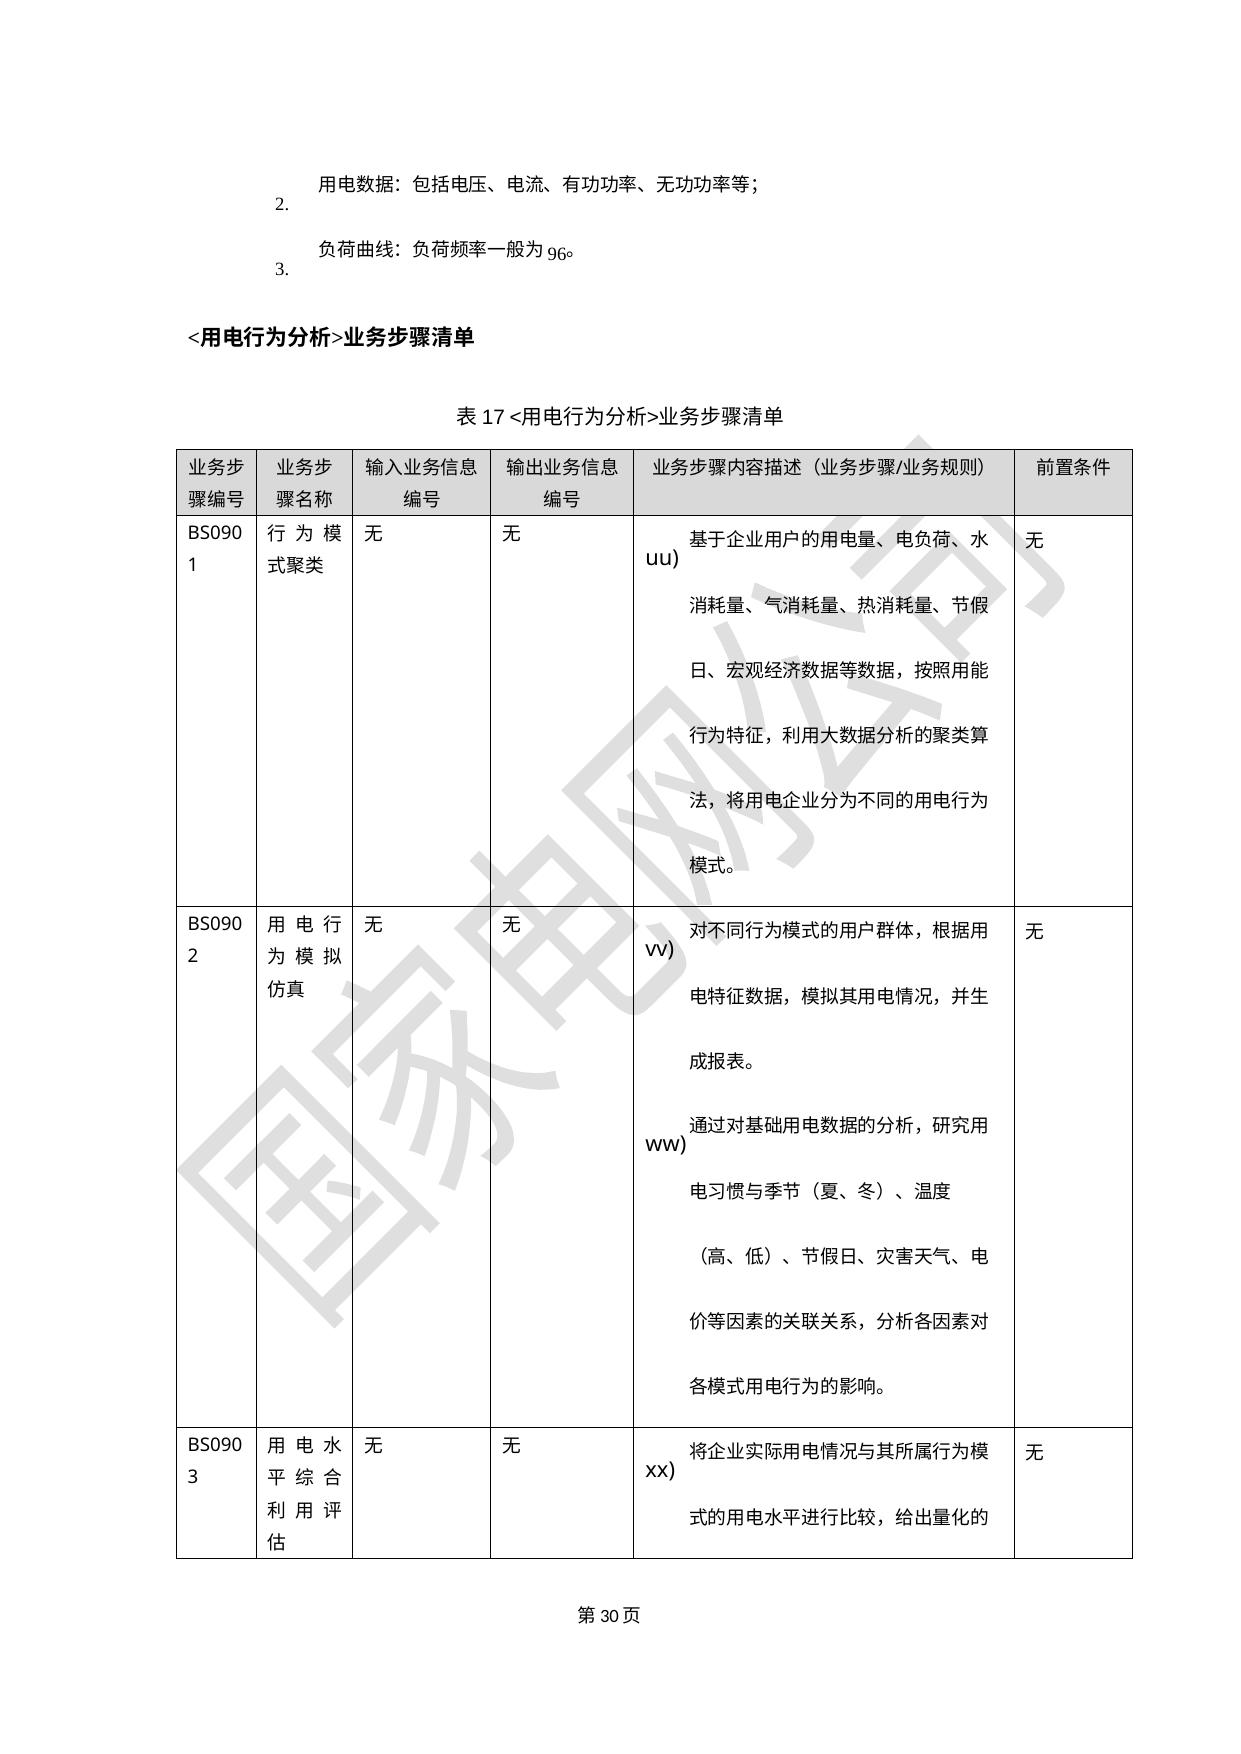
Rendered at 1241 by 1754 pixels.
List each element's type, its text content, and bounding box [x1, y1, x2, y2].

table_cell 基于企业用户的用电量、电负荷、水消耗量、气消耗量、热消耗量、节假日、宏观经济数据等数据，按照用能行为特征，利用大数据分析的聚类算法，将用电企业分为不同的用电行为模式。 [634, 516, 1014, 906]
table_cell 无 [353, 907, 490, 1427]
table_cell 无 [353, 1428, 490, 1558]
subtitle <用电行为分析>业务步骤清单 [187, 319, 1053, 352]
table_header 业务步骤编号 [177, 450, 256, 515]
table_cell 无 [491, 516, 633, 906]
table_cell 无 [1015, 516, 1132, 906]
table_cell BS0901 [177, 516, 256, 906]
table_header 前置条件 [1015, 450, 1132, 515]
table_cell 无 [491, 907, 633, 1427]
table_cell 用电行为模拟仿真 [257, 907, 352, 1427]
table_header 输出业务信息编号 [491, 450, 633, 515]
table_cell BS0902 [177, 907, 256, 1427]
table_cell 无 [491, 1428, 633, 1558]
table_cell 用电水平综合利用评估 [257, 1428, 352, 1558]
list 负荷曲线：负荷频率一般为96。 [275, 225, 1053, 290]
table_header 业务步骤内容描述（业务步骤/业务规则） [634, 450, 1014, 515]
table_header 输入业务信息编号 [353, 450, 490, 515]
list 用电数据：包括电压、电流、有功功率、无功功率等； [275, 160, 1053, 225]
table_cell 无 [353, 516, 490, 906]
table_cell 无 [1015, 1428, 1132, 1558]
table_cell BS0903 [177, 1428, 256, 1558]
table_header 业务步骤名称 [257, 450, 352, 515]
table_cell 无 [1015, 907, 1132, 1427]
table_cell 对不同行为模式的用户群体，根据用电特征数据，模拟其用电情况，并生成报表。 通过对基础用电数据的分析，研究用电习惯与季节（夏、冬）、温度（高、低）、节假日、灾害天气、电价等因素的关联关系，分析各因素对各模式用电行为的影响。 [634, 907, 1014, 1427]
table_cell 行为模式聚类 [257, 516, 352, 906]
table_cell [634, 1428, 1014, 1558]
